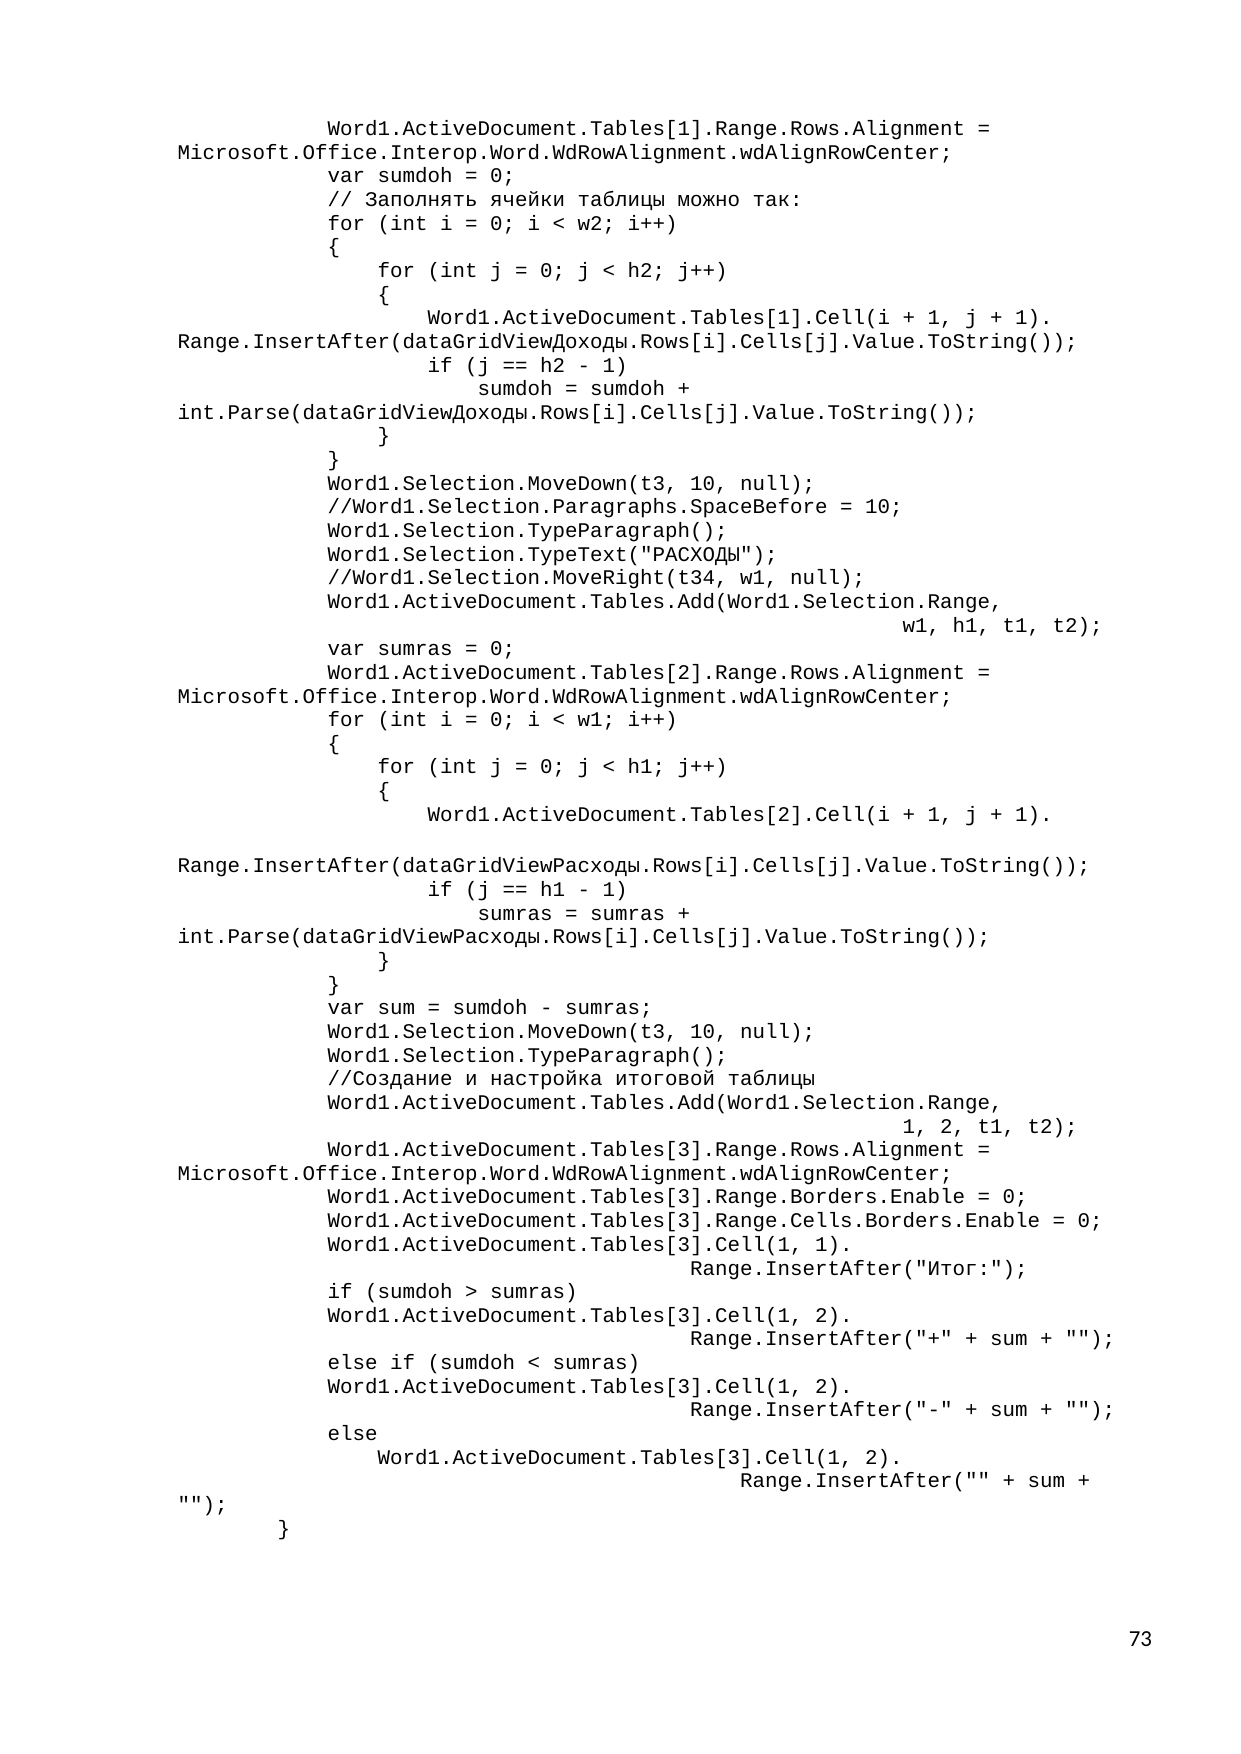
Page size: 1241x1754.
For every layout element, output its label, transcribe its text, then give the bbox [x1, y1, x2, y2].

text Word1.ActiveDocument.Tables[1].Range.Rows.Alignment = Microsoft.Office.Interop.Word.WdRowAlignment.wdAlignRowCenter; [177, 118, 1152, 165]
text else [177, 1423, 1152, 1447]
text w1, h1, t1, t2); [177, 615, 1152, 638]
text } [177, 449, 1152, 473]
text Range.InsertAfter("Итог:"); [177, 1257, 1152, 1281]
text //Word1.Selection.MoveRight(t34, w1, null); [177, 567, 1152, 591]
text Word1.Selection.MoveDown(t3, 10, null); [177, 1021, 1152, 1045]
text Word1.ActiveDocument.Tables[3].Cell(1, 2). [177, 1376, 1152, 1399]
text for (int i = 0; i < w2; i++) [177, 213, 1152, 236]
text else if (sumdoh < sumras) [177, 1352, 1152, 1376]
text { [177, 780, 1152, 804]
text // Заполнять ячейки таблицы можно так: [177, 189, 1152, 213]
text Word1.Selection.TypeParagraph(); [177, 520, 1152, 544]
text 1, 2, t1, t2); [177, 1116, 1152, 1139]
text Word1.ActiveDocument.Tables[2].Cell(i + 1, j + 1). [177, 804, 1152, 827]
text sumdoh = sumdoh + int.Parse(dataGridViewДоходы.Rows[i].Cells[j].Value.ToString()); [177, 378, 1152, 426]
text Word1.ActiveDocument.Tables[3].Cell(1, 2). [177, 1305, 1152, 1328]
text Word1.ActiveDocument.Tables[3].Cell(1, 1). [177, 1234, 1152, 1257]
text for (int j = 0; j < h2; j++) [177, 260, 1152, 284]
text Word1.ActiveDocument.Tables.Add(Word1.Selection.Range, [177, 591, 1152, 615]
text } [177, 1518, 1152, 1541]
text } [177, 950, 1152, 974]
text Word1.ActiveDocument.Tables.Add(Word1.Selection.Range, [177, 1092, 1152, 1116]
text Word1.ActiveDocument.Tables[3].Range.Cells.Borders.Enable = 0; [177, 1210, 1152, 1234]
text Word1.ActiveDocument.Tables[3].Cell(1, 2). [177, 1447, 1152, 1470]
text Word1.ActiveDocument.Tables[1].Cell(i + 1, j + 1). Range.InsertAfter(dataGridViewДоходы.Rows[i].Cells[j].Value.ToString()); [177, 307, 1152, 354]
text Range.InsertAfter("-" + sum + ""); [177, 1399, 1152, 1423]
text } [177, 426, 1152, 449]
text if (j == h1 - 1) [177, 879, 1152, 903]
text var sumdoh = 0; [177, 165, 1152, 189]
text Range.InsertAfter(dataGridViewРасходы.Rows[i].Cells[j].Value.ToString()); [177, 827, 1152, 879]
text var sum = sumdoh - sumras; [177, 997, 1152, 1021]
text //Word1.Selection.Paragraphs.SpaceBefore = 10; [177, 496, 1152, 520]
text if (sumdoh > sumras) [177, 1281, 1152, 1305]
text //Создание и настройка итоговой таблицы [177, 1068, 1152, 1092]
text { [177, 284, 1152, 307]
text Word1.Selection.MoveDown(t3, 10, null); [177, 473, 1152, 496]
text { [177, 733, 1152, 757]
text { [177, 236, 1152, 260]
text Word1.ActiveDocument.Tables[3].Range.Rows.Alignment = Microsoft.Office.Interop.Word.WdRowAlignment.wdAlignRowCenter; [177, 1139, 1152, 1187]
text Word1.Selection.TypeParagraph(); [177, 1045, 1152, 1068]
text var sumras = 0; [177, 638, 1152, 662]
text Word1.ActiveDocument.Tables[3].Range.Borders.Enable = 0; [177, 1187, 1152, 1210]
text Word1.Selection.TypeText("РАСХОДЫ"); [177, 544, 1152, 567]
text for (int j = 0; j < h1; j++) [177, 757, 1152, 780]
text Word1.ActiveDocument.Tables[2].Range.Rows.Alignment = Microsoft.Office.Interop.Word.WdRowAlignment.wdAlignRowCenter; [177, 662, 1152, 709]
text Range.InsertAfter("+" + sum + ""); [177, 1328, 1152, 1352]
text if (j == h2 - 1) [177, 354, 1152, 378]
text for (int i = 0; i < w1; i++) [177, 709, 1152, 733]
text Range.InsertAfter("" + sum + ""); [177, 1470, 1152, 1518]
text sumras = sumras + int.Parse(dataGridViewРасходы.Rows[i].Cells[j].Value.ToString()); [177, 903, 1152, 950]
text } [177, 974, 1152, 997]
